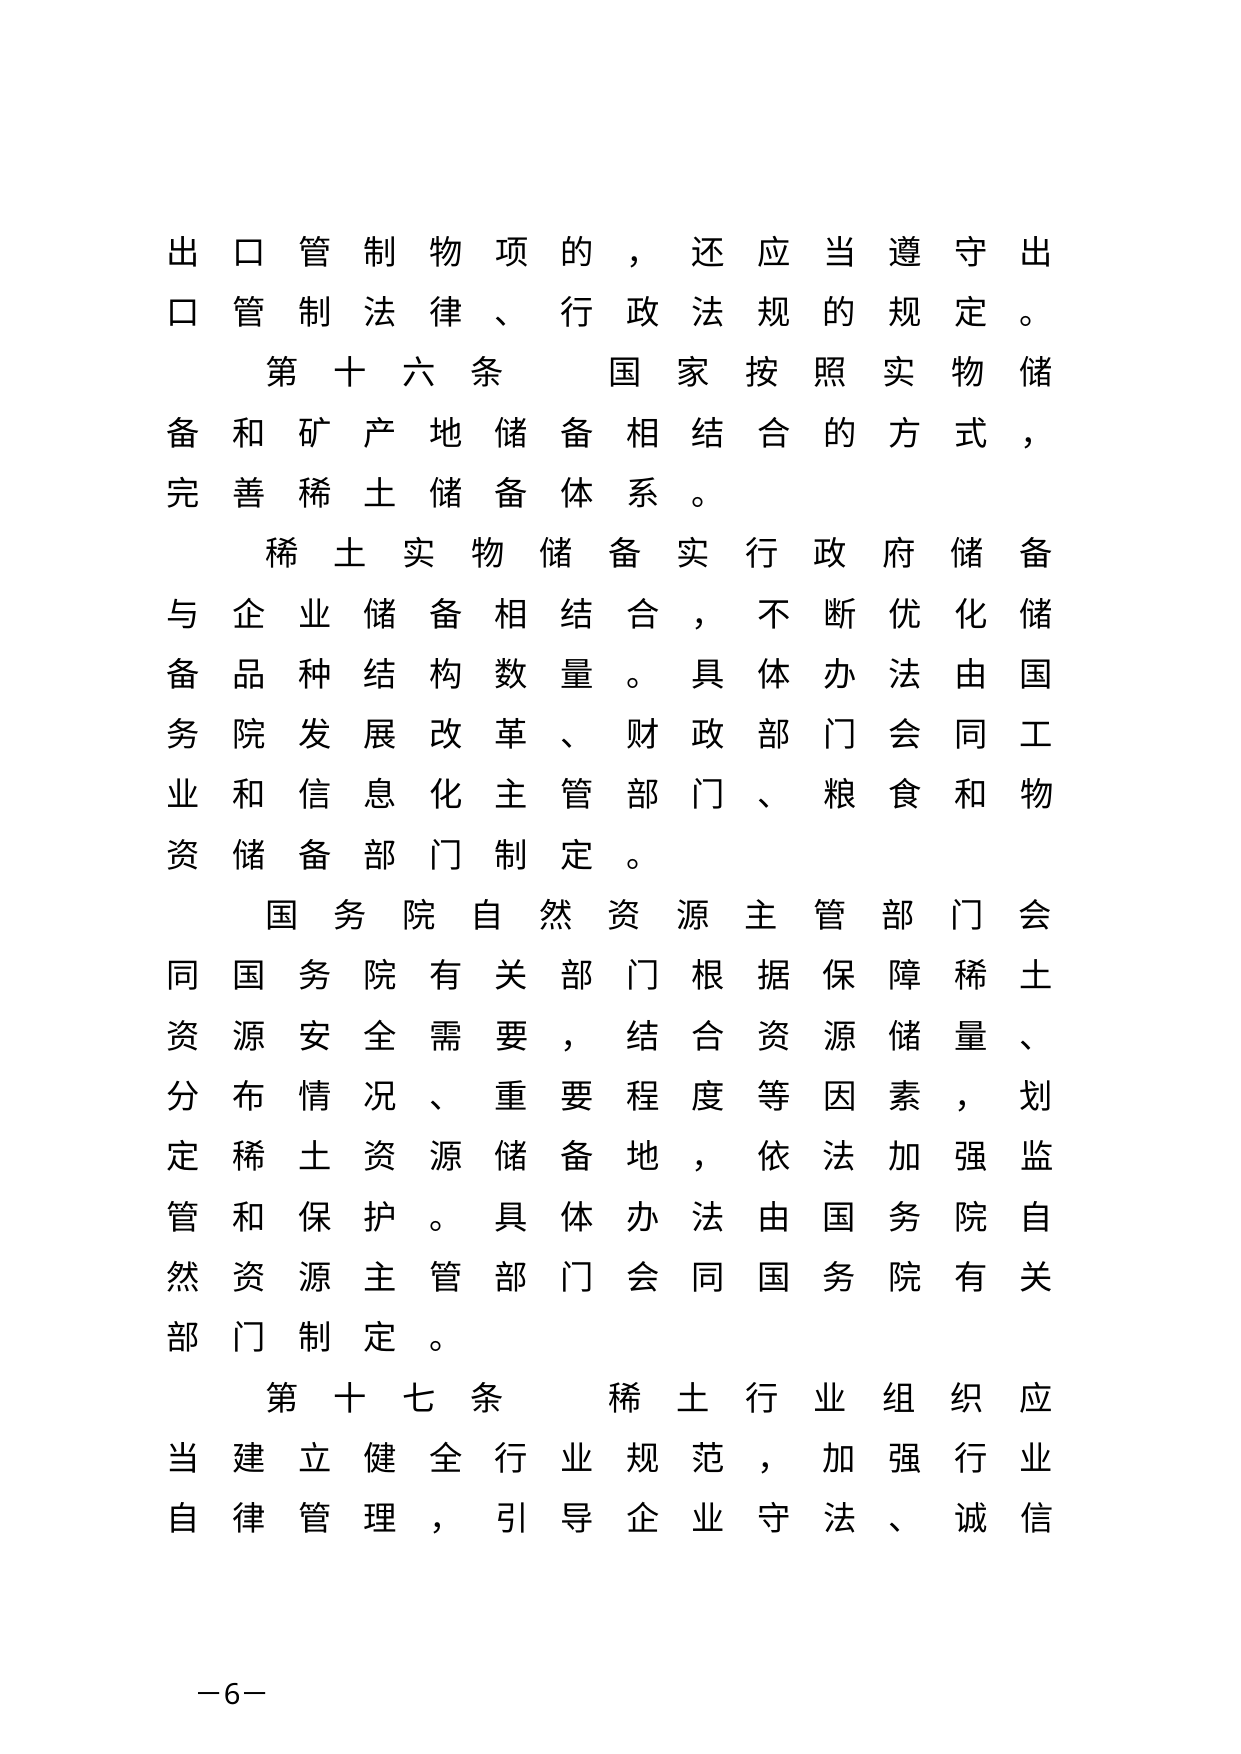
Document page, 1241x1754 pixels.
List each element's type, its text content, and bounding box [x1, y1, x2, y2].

text 国务院自然资源主管部门会同国务院有关部门根据保障稀土资源安全需要，结合资源储量、分布情况、重要程度等因素，划定稀土资源储备地，依法加强监管和保护。具体办法由国务院自然资源主管部门会同国务院有关部门制定。 [167, 883, 1085, 1365]
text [167, 1365, 1085, 1546]
text 第十六条 国家按照实物储备和矿产地储备相结合的方式，完善稀土储备体系。 [167, 340, 1085, 521]
text 稀土实物储备实行政府储备与企业储备相结合，不断优化储备品种结构数量。具体办法由国务院发展改革、财政部门会同工业和信息化主管部门、粮食和物资储备部门制定。 [167, 521, 1085, 883]
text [167, 219, 1085, 340]
